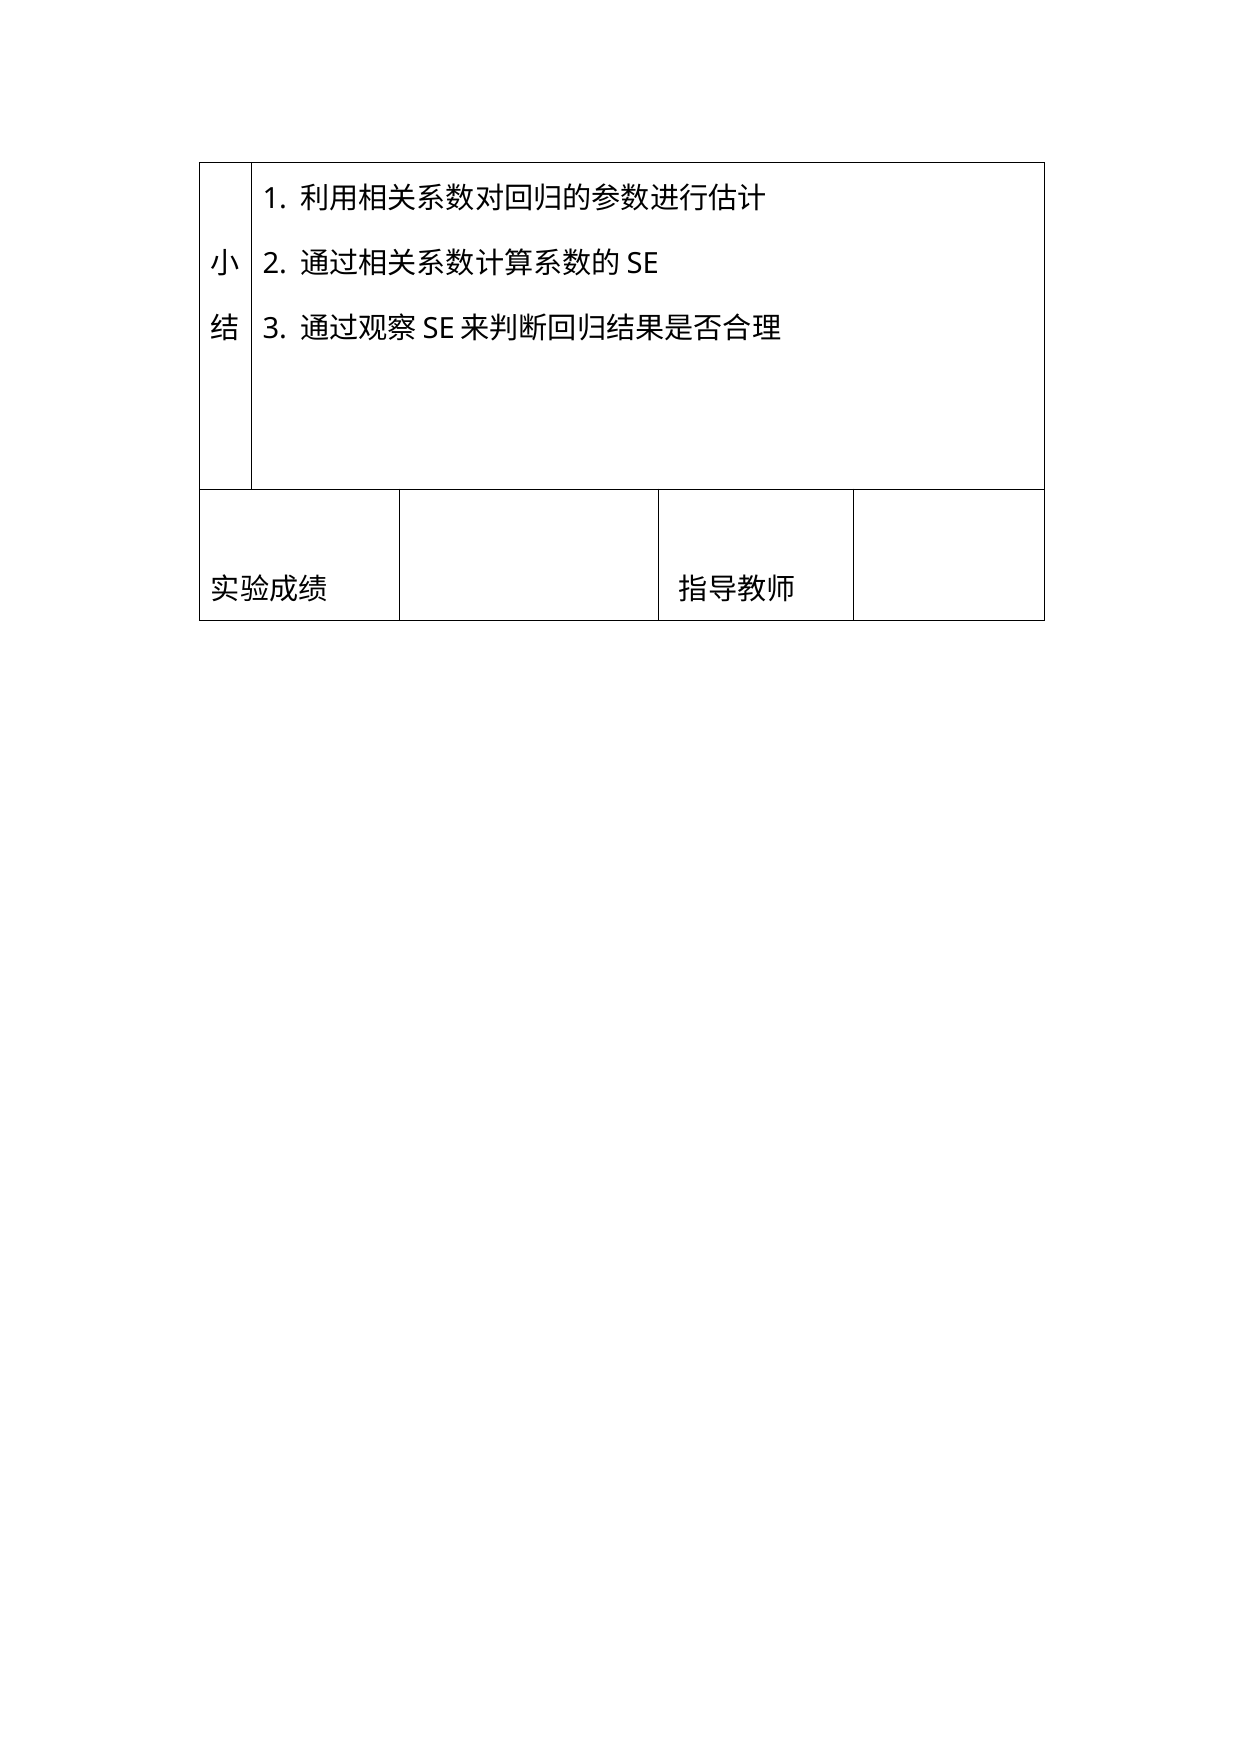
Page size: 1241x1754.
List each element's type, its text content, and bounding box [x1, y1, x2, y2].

table_cell 指导教师 [659, 490, 853, 619]
table_cell 利用相关系数对回归的参数进行估计 通过相关系数计算系数的SE 通过观察SE来判断回归结果是否合理 [252, 163, 1044, 488]
table_cell 实验成绩 [200, 490, 399, 619]
table_cell 小结 [200, 163, 251, 488]
table_cell [854, 490, 1044, 619]
table_cell [400, 490, 658, 619]
